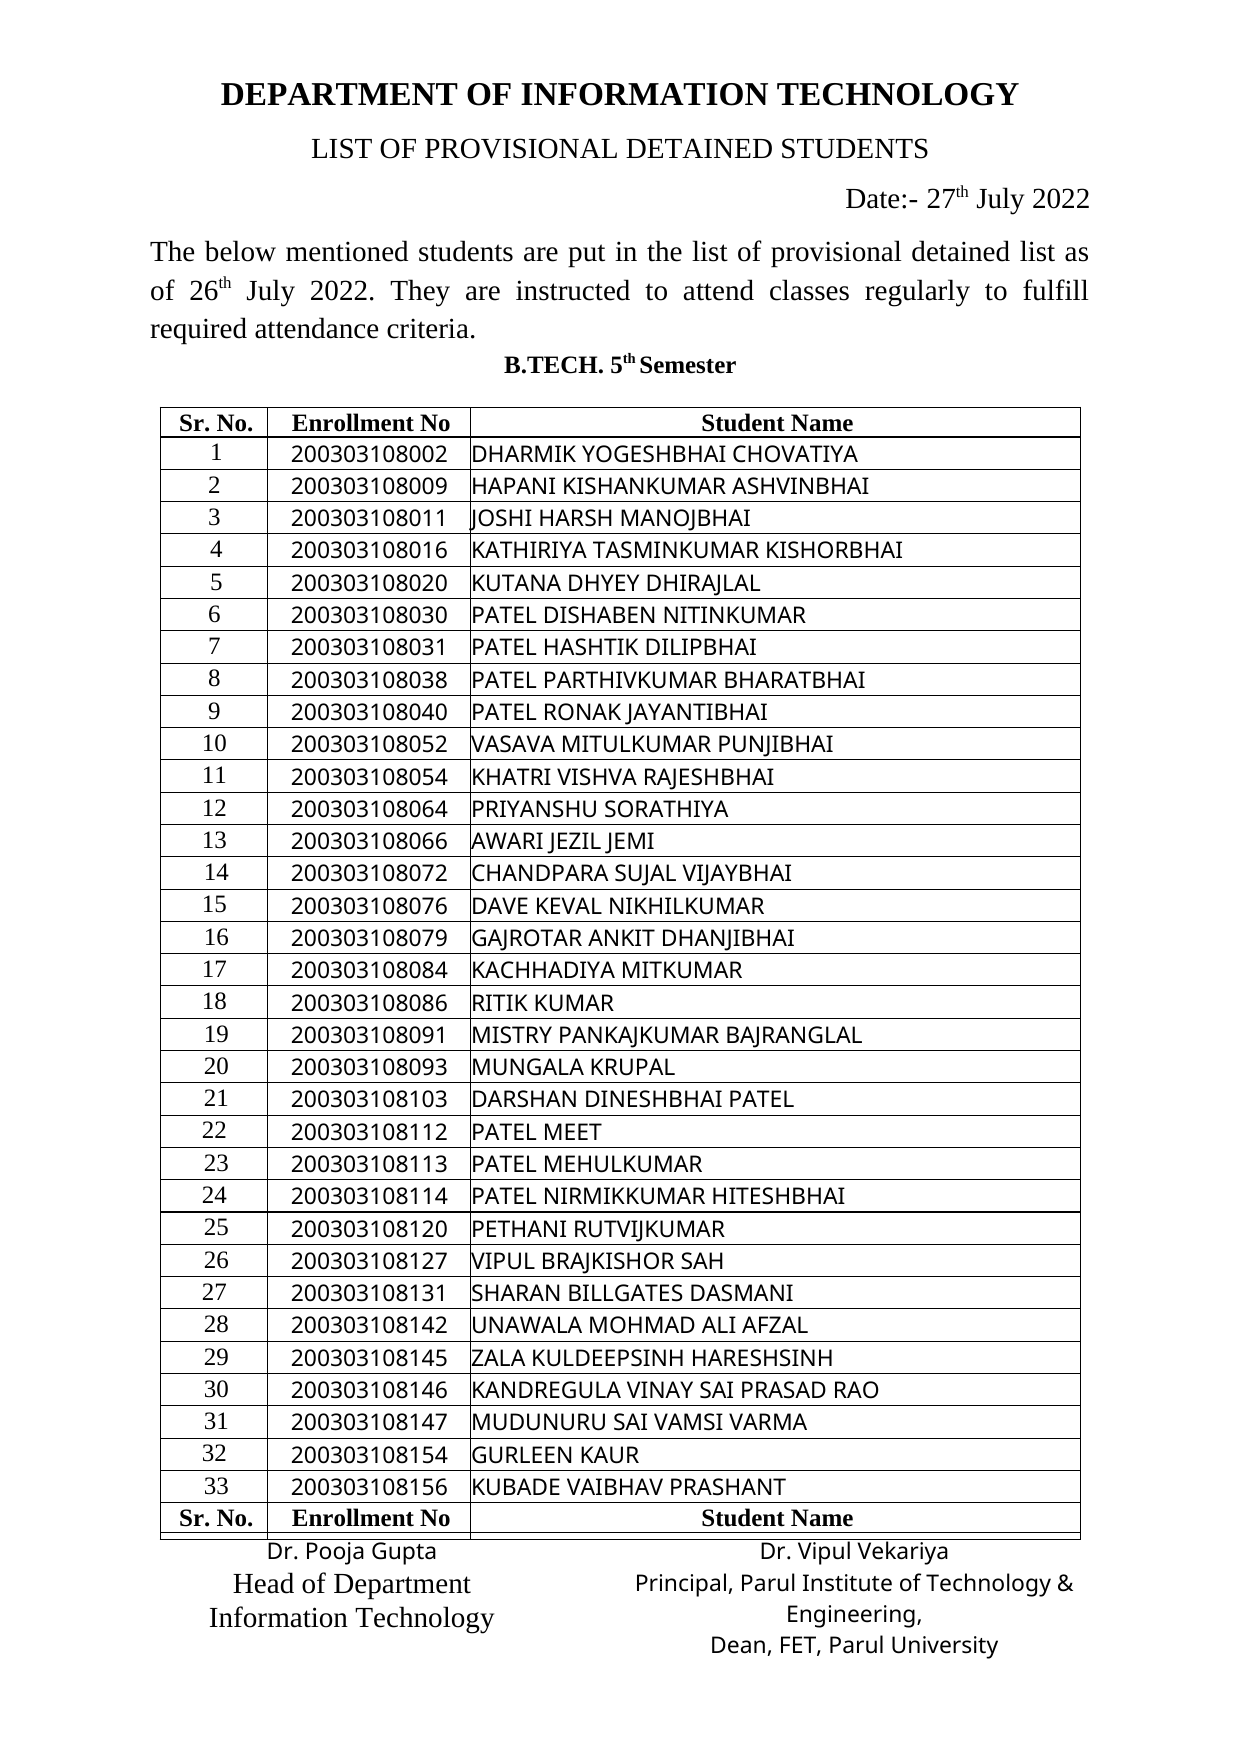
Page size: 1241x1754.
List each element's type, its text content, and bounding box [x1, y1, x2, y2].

table_cell 27 [161, 1277, 267, 1308]
table_cell DHARMIK YOGESHBHAI CHOVATIYA [471, 438, 1080, 469]
table_cell 200303108030 [268, 599, 470, 630]
table_header Enrollment No [268, 408, 470, 436]
table_cell SHARAN BILLGATES DASMANI [471, 1277, 1080, 1308]
table_cell 14 [161, 857, 267, 888]
table_cell 22 [161, 1116, 267, 1147]
table_cell 200303108113 [268, 1148, 470, 1179]
table_cell 2 [161, 470, 267, 501]
table_cell VIPUL BRAJKISHOR SAH [471, 1245, 1080, 1276]
table_cell DARSHAN DINESHBHAI PATEL [471, 1083, 1080, 1114]
table_cell 200303108016 [268, 534, 470, 566]
table_cell 10 [161, 728, 267, 759]
table_cell KANDREGULA VINAY SAI PRASAD RAO [471, 1374, 1080, 1405]
table_cell 23 [161, 1148, 267, 1179]
table_cell 200303108084 [268, 954, 470, 985]
table_cell 3 [161, 502, 267, 533]
table_cell PRIYANSHU SORATHIYA [471, 793, 1080, 824]
table_cell PATEL PARTHIVKUMAR BHARATBHAI [471, 664, 1080, 695]
table_cell VASAVA MITULKUMAR PUNJIBHAI [471, 728, 1080, 759]
table_cell 200303108156 [268, 1471, 470, 1502]
table_cell 15 [161, 890, 267, 921]
table_cell 16 [161, 922, 267, 953]
table_cell 200303108011 [268, 502, 470, 533]
table_cell 200303108142 [268, 1309, 470, 1341]
table_cell 13 [161, 825, 267, 856]
table_cell 200303108086 [268, 986, 470, 1018]
table_cell 19 [161, 1019, 267, 1050]
table_cell 200303108127 [268, 1245, 470, 1276]
table_cell 200303108038 [268, 664, 470, 695]
table_cell KATHIRIYA TASMINKUMAR KISHORBHAI [471, 534, 1080, 566]
table_cell Enrollment No [268, 1503, 470, 1532]
table_cell HAPANI KISHANKUMAR ASHVINBHAI [471, 470, 1080, 501]
table_cell PETHANI RUTVIJKUMAR [471, 1213, 1080, 1244]
table_cell 200303108079 [268, 922, 470, 953]
table_cell MISTRY PANKAJKUMAR BAJRANGLAL [471, 1019, 1080, 1050]
table_cell 20 [161, 1051, 267, 1082]
table_cell 24 [161, 1180, 267, 1211]
table_cell GURLEEN KAUR [471, 1439, 1080, 1470]
table_cell MUDUNURU SAI VAMSI VARMA [471, 1406, 1080, 1437]
table_cell 200303108052 [268, 728, 470, 759]
table_cell 200303108066 [268, 825, 470, 856]
table_cell 28 [161, 1309, 267, 1341]
table_cell 200303108009 [268, 470, 470, 501]
table_cell 29 [161, 1342, 267, 1373]
table_cell 200303108002 [268, 438, 470, 469]
table_cell PATEL RONAK JAYANTIBHAI [471, 696, 1080, 727]
table_cell 200303108031 [268, 631, 470, 662]
table_cell Sr. No. [161, 1503, 267, 1532]
table_cell 200303108154 [268, 1439, 470, 1470]
table_cell 200303108076 [268, 890, 470, 921]
table_cell GAJROTAR ANKIT DHANJIBHAI [471, 922, 1080, 953]
table_cell AWARI JEZIL JEMI [471, 825, 1080, 856]
table_cell 200303108131 [268, 1277, 470, 1308]
table_cell UNAWALA MOHMAD ALI AFZAL [471, 1309, 1080, 1341]
table_cell 200303108120 [268, 1213, 470, 1244]
table_cell KUTANA DHYEY DHIRAJLAL [471, 567, 1080, 598]
table_cell 4 [161, 534, 267, 566]
table_cell PATEL HASHTIK DILIPBHAI [471, 631, 1080, 662]
table_cell 32 [161, 1439, 267, 1470]
table_cell 200303108054 [268, 760, 470, 792]
table_cell 21 [161, 1083, 267, 1114]
table_cell JOSHI HARSH MANOJBHAI [471, 502, 1080, 533]
table_cell 200303108040 [268, 696, 470, 727]
table_cell KHATRI VISHVA RAJESHBHAI [471, 760, 1080, 792]
table_cell DAVE KEVAL NIKHILKUMAR [471, 890, 1080, 921]
table_cell 200303108093 [268, 1051, 470, 1082]
table_cell PATEL MEHULKUMAR [471, 1148, 1080, 1179]
table_cell 12 [161, 793, 267, 824]
table_cell 33 [161, 1471, 267, 1502]
table_cell 200303108064 [268, 793, 470, 824]
table_cell KACHHADIYA MITKUMAR [471, 954, 1080, 985]
table_cell 200303108147 [268, 1406, 470, 1437]
table_header Sr. No. [161, 408, 267, 436]
table_cell KUBADE VAIBHAV PRASHANT [471, 1471, 1080, 1502]
table_cell 200303108145 [268, 1342, 470, 1373]
table_cell RITIK KUMAR [471, 986, 1080, 1018]
table_cell 18 [161, 986, 267, 1018]
table_cell Student Name [471, 1503, 1080, 1532]
table_cell PATEL MEET [471, 1116, 1080, 1147]
table_cell 200303108114 [268, 1180, 470, 1211]
table_cell MUNGALA KRUPAL [471, 1051, 1080, 1082]
table_cell 6 [161, 599, 267, 630]
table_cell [471, 1533, 1080, 1538]
table_cell PATEL NIRMIKKUMAR HITESHBHAI [471, 1180, 1080, 1211]
table_cell 200303108020 [268, 567, 470, 598]
table_cell 200303108091 [268, 1019, 470, 1050]
table_cell 200303108112 [268, 1116, 470, 1147]
table_cell 8 [161, 664, 267, 695]
table_cell 31 [161, 1406, 267, 1437]
table_cell 7 [161, 631, 267, 662]
table_cell 1 [161, 438, 267, 469]
table_cell 200303108072 [268, 857, 470, 888]
table_cell CHANDPARA SUJAL VIJAYBHAI [471, 857, 1080, 888]
table_cell PATEL DISHABEN NITINKUMAR [471, 599, 1080, 630]
table_cell 200303108103 [268, 1083, 470, 1114]
table_header Student Name [471, 408, 1080, 436]
table_cell 200303108146 [268, 1374, 470, 1405]
table_cell 9 [161, 696, 267, 727]
table_cell 11 [161, 760, 267, 792]
table_cell 30 [161, 1374, 267, 1405]
table_cell ZALA KULDEEPSINH HARESHSINH [471, 1342, 1080, 1373]
table_cell 26 [161, 1245, 267, 1276]
table_cell 25 [161, 1213, 267, 1244]
table_cell 17 [161, 954, 267, 985]
table_cell 5 [161, 567, 267, 598]
